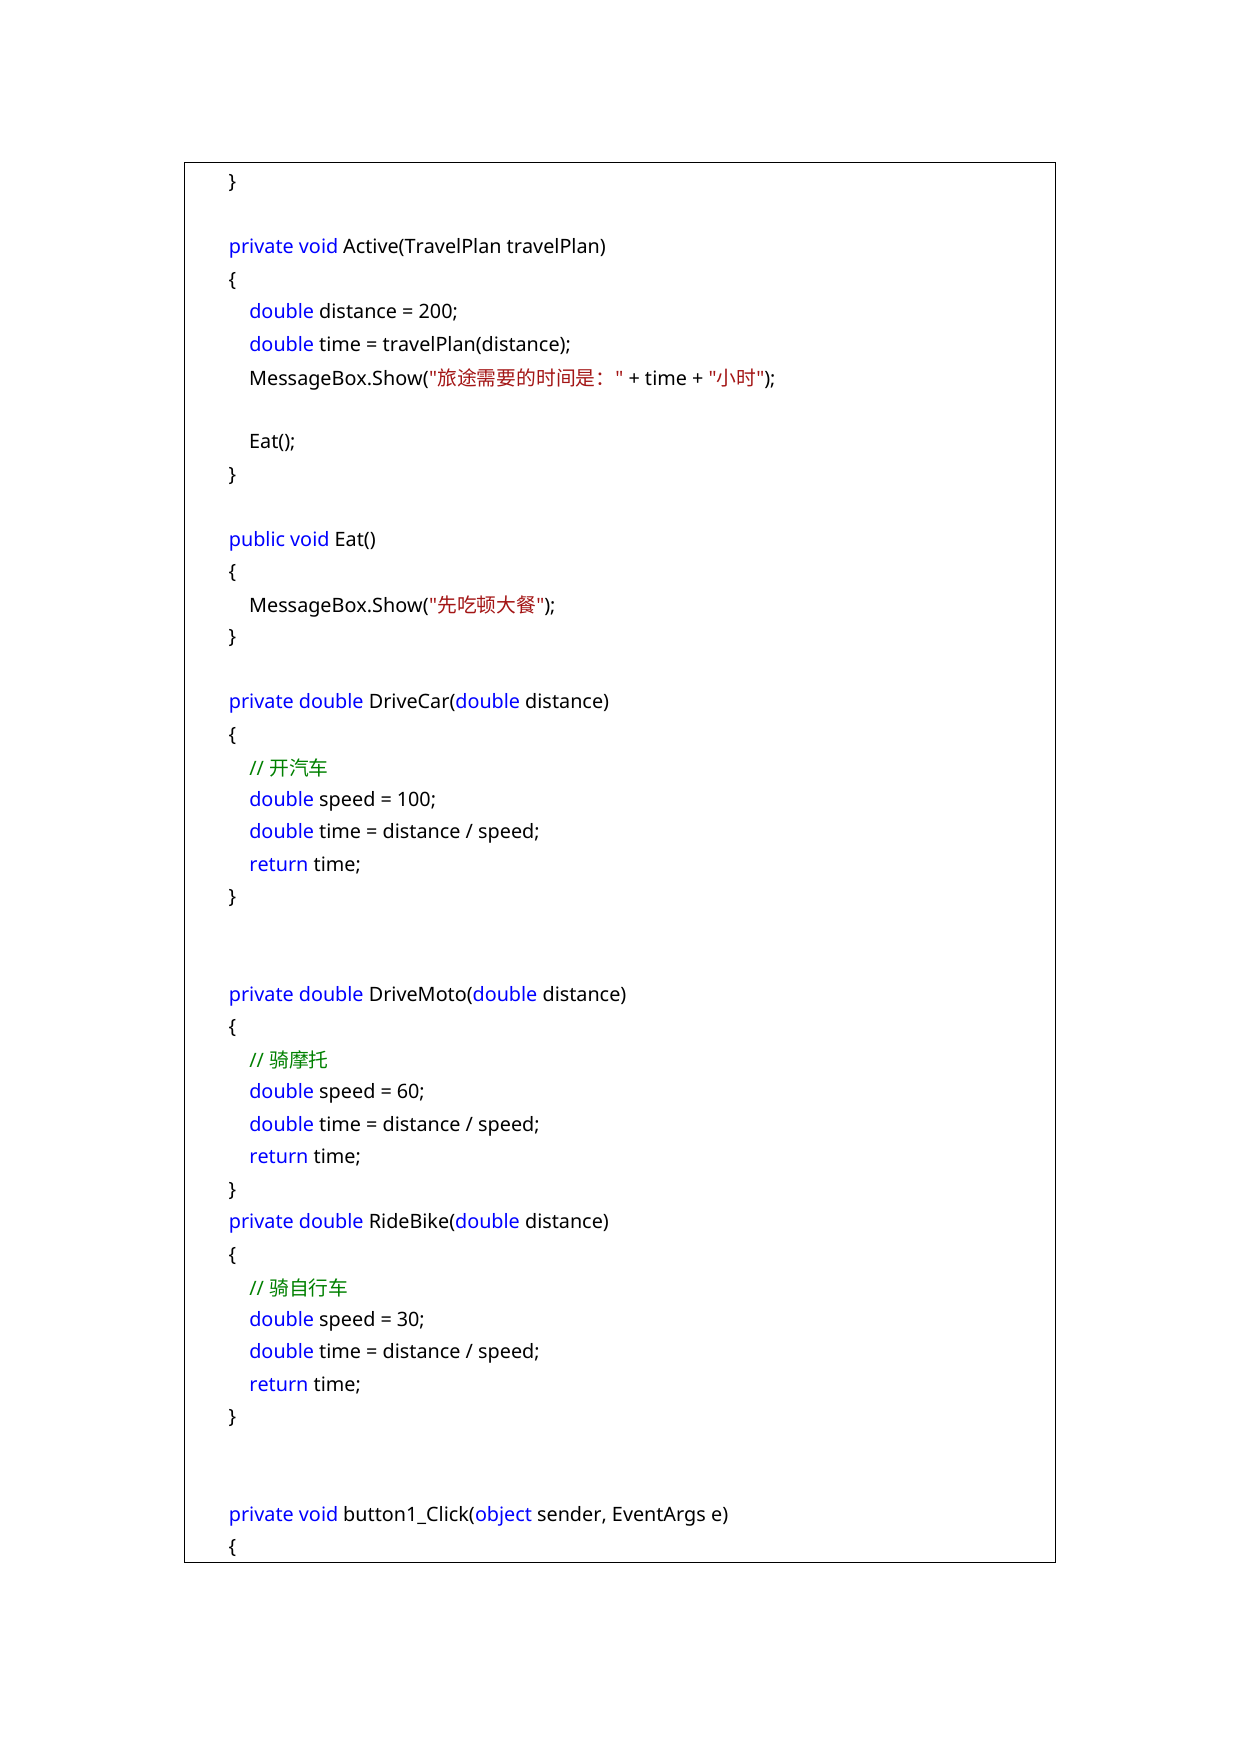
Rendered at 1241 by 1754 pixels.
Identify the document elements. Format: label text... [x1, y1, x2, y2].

text } [187, 880, 1053, 913]
text } [185, 163, 1055, 198]
text private double RideBike(double distance) [187, 1205, 1053, 1238]
text { [187, 1238, 1053, 1270]
text private double DriveMoto(double distance) [187, 978, 1053, 1010]
text return time; [187, 1368, 1053, 1400]
text double time = distance / speed; [187, 1335, 1053, 1368]
text { [187, 718, 1053, 750]
text MessageBox.Show("先吃顿大餐"); [187, 588, 1053, 620]
text return time; [187, 1140, 1053, 1173]
text double speed = 60; [187, 1075, 1053, 1108]
text // 开汽车 [187, 750, 1053, 783]
text double time = distance / speed; [187, 815, 1053, 848]
text private void button1_Click(object sender, EventArgs e) [187, 1498, 1053, 1530]
text double speed = 30; [187, 1303, 1053, 1335]
text } [187, 1173, 1053, 1205]
text } [187, 458, 1053, 490]
text double distance = 200; [187, 295, 1053, 328]
text private void Active(TravelPlan travelPlan) [187, 230, 1053, 263]
text } [187, 1400, 1053, 1433]
text MessageBox.Show("旅途需要的时间是：" + time + "小时"); [187, 360, 1053, 393]
text { [187, 263, 1053, 295]
text Eat(); [187, 425, 1053, 458]
text { [187, 1010, 1053, 1043]
text private double DriveCar(double distance) [187, 685, 1053, 718]
text // 骑摩托 [187, 1043, 1053, 1075]
text public void Eat() [187, 523, 1053, 555]
text { [187, 1530, 1053, 1562]
text return time; [187, 848, 1053, 880]
text double time = travelPlan(distance); [187, 328, 1053, 360]
text double time = distance / speed; [187, 1108, 1053, 1140]
text double speed = 100; [187, 783, 1053, 815]
text { [187, 555, 1053, 588]
text // 骑自行车 [187, 1270, 1053, 1303]
text } [187, 620, 1053, 653]
